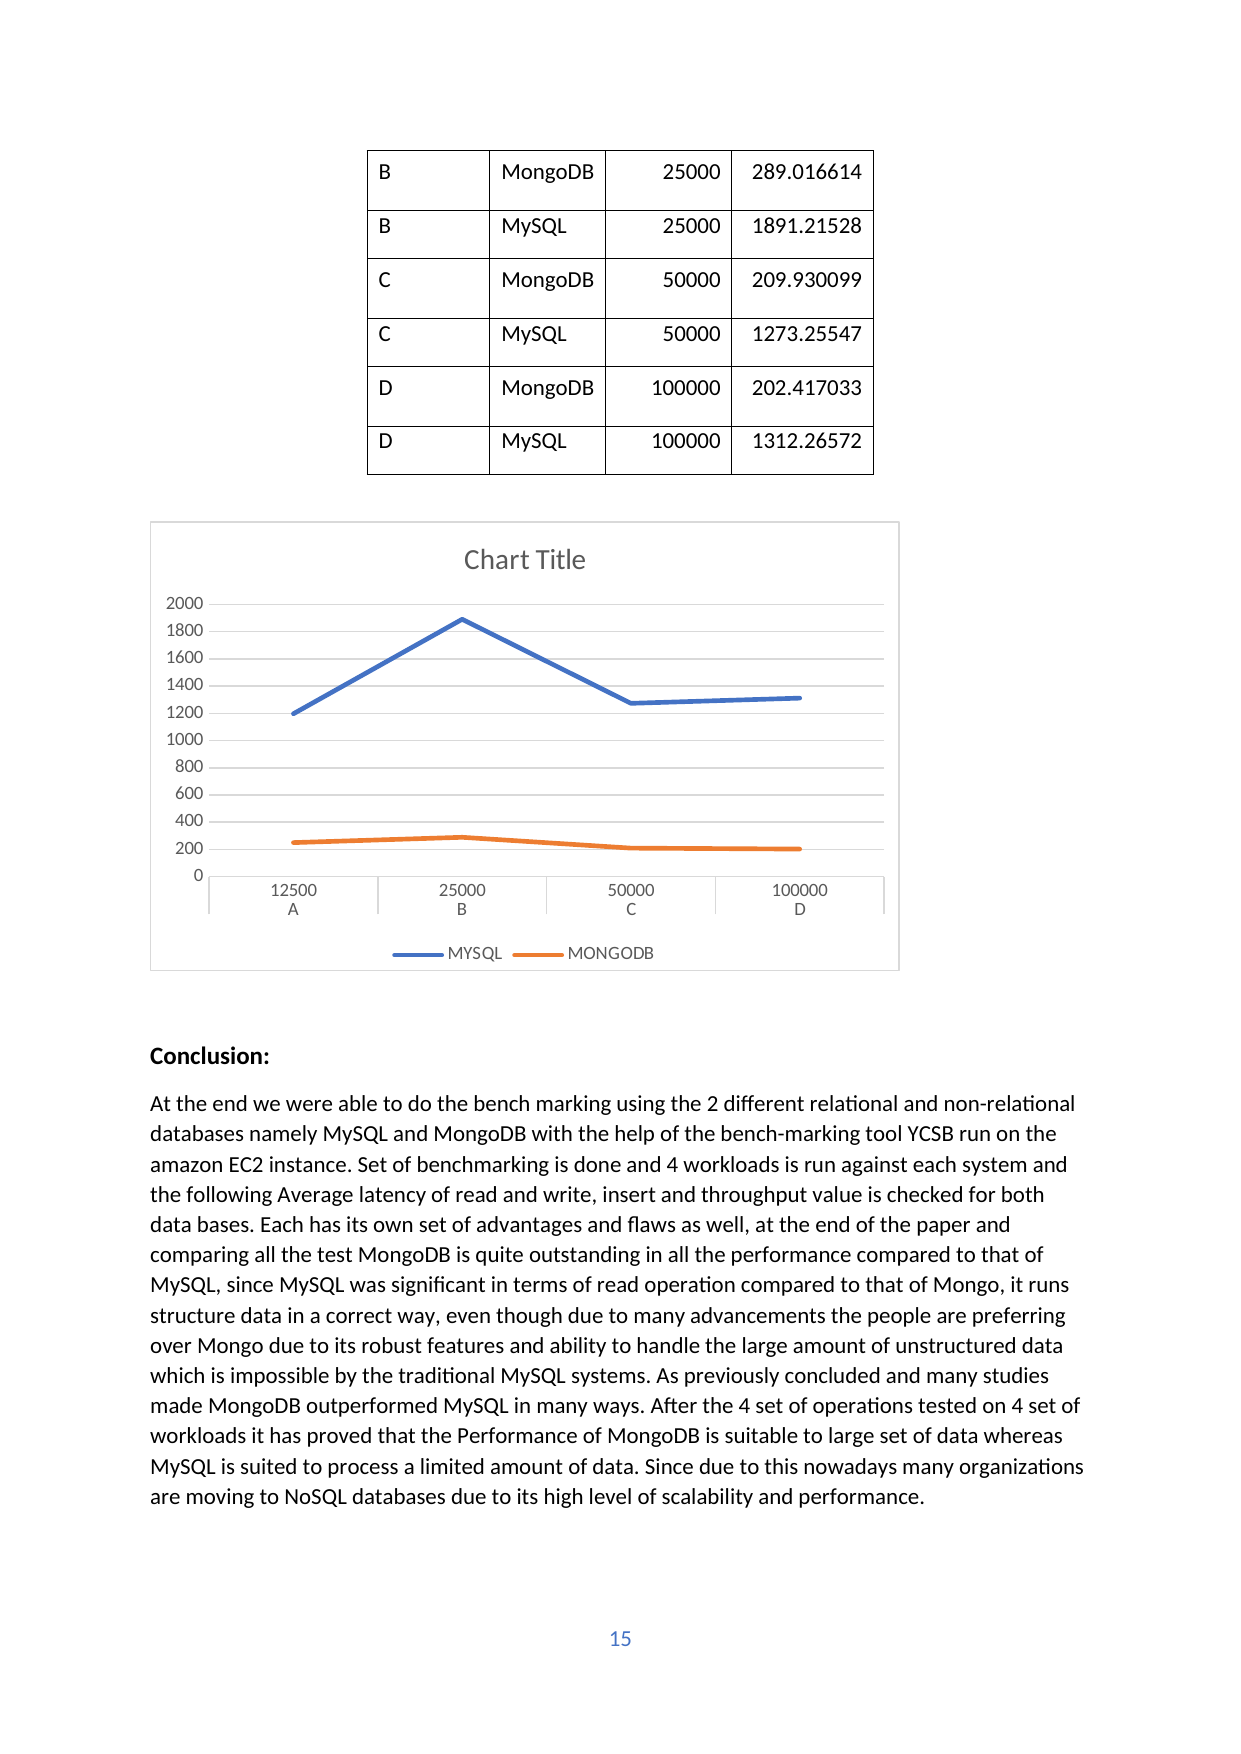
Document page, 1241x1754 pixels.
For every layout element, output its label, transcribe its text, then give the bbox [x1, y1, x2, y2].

table_cell B [368, 151, 489, 210]
table_cell MySQL [490, 427, 605, 473]
table_cell MySQL [490, 319, 605, 366]
table_cell B [368, 211, 489, 258]
table_cell MongoDB [490, 259, 605, 318]
table_cell C [368, 259, 489, 318]
table_cell 100000 [606, 427, 731, 473]
text At the end we were able to do the bench marking using the 2 different relational and non-relational databases namely MySQL and MongoDB with the help of the bench-marking tool YCSB run on the amazon EC2 instance. Set of benchmarking is done and 4 workloads is run against each system and the following Average latency of read and write, insert and throughput value is checked for both data bases. Each has its own set of advantages and flaws as well, at the end of the paper and comparing all the test MongoDB is quite outstanding in all the performance compared to that of MySQL, since MySQL was significant in terms of read operation compared to that of Mongo, it runs structure data in a correct way, even though due to many advancements the people are preferring over Mongo due to its robust features and ability to handle the large amount of unstructured data which is impossible by the traditional MySQL systems. As previously concluded and many studies made MongoDB outperformed MySQL in many ways. After the 4 set of operations tested on 4 set of workloads it has proved that the Performance of MongoDB is suitable to large set of data whereas MySQL is suited to process a limited amount of data. Since due to this nowadays many organizations are moving to NoSQL databases due to its high level of scalability and performance. [150, 1089, 1090, 1510]
table_cell 209.930099 [732, 259, 873, 318]
table_cell 1312.26572 [732, 427, 873, 473]
table_cell 202.417033 [732, 367, 873, 426]
table_cell MongoDB [490, 151, 605, 210]
table_cell 1891.21528 [732, 211, 873, 258]
table_cell C [368, 319, 489, 366]
table_cell MongoDB [490, 367, 605, 426]
table_cell MySQL [490, 211, 605, 258]
table_cell 1273.25547 [732, 319, 873, 366]
table_cell D [368, 367, 489, 426]
table_cell 289.016614 [732, 151, 873, 210]
table_cell 25000 [606, 151, 731, 210]
text Conclusion: [150, 1040, 1090, 1070]
table_cell 100000 [606, 367, 731, 426]
table_cell 50000 [606, 259, 731, 318]
table_cell D [368, 427, 489, 473]
table_cell 25000 [606, 211, 731, 258]
table_cell 50000 [606, 319, 731, 366]
